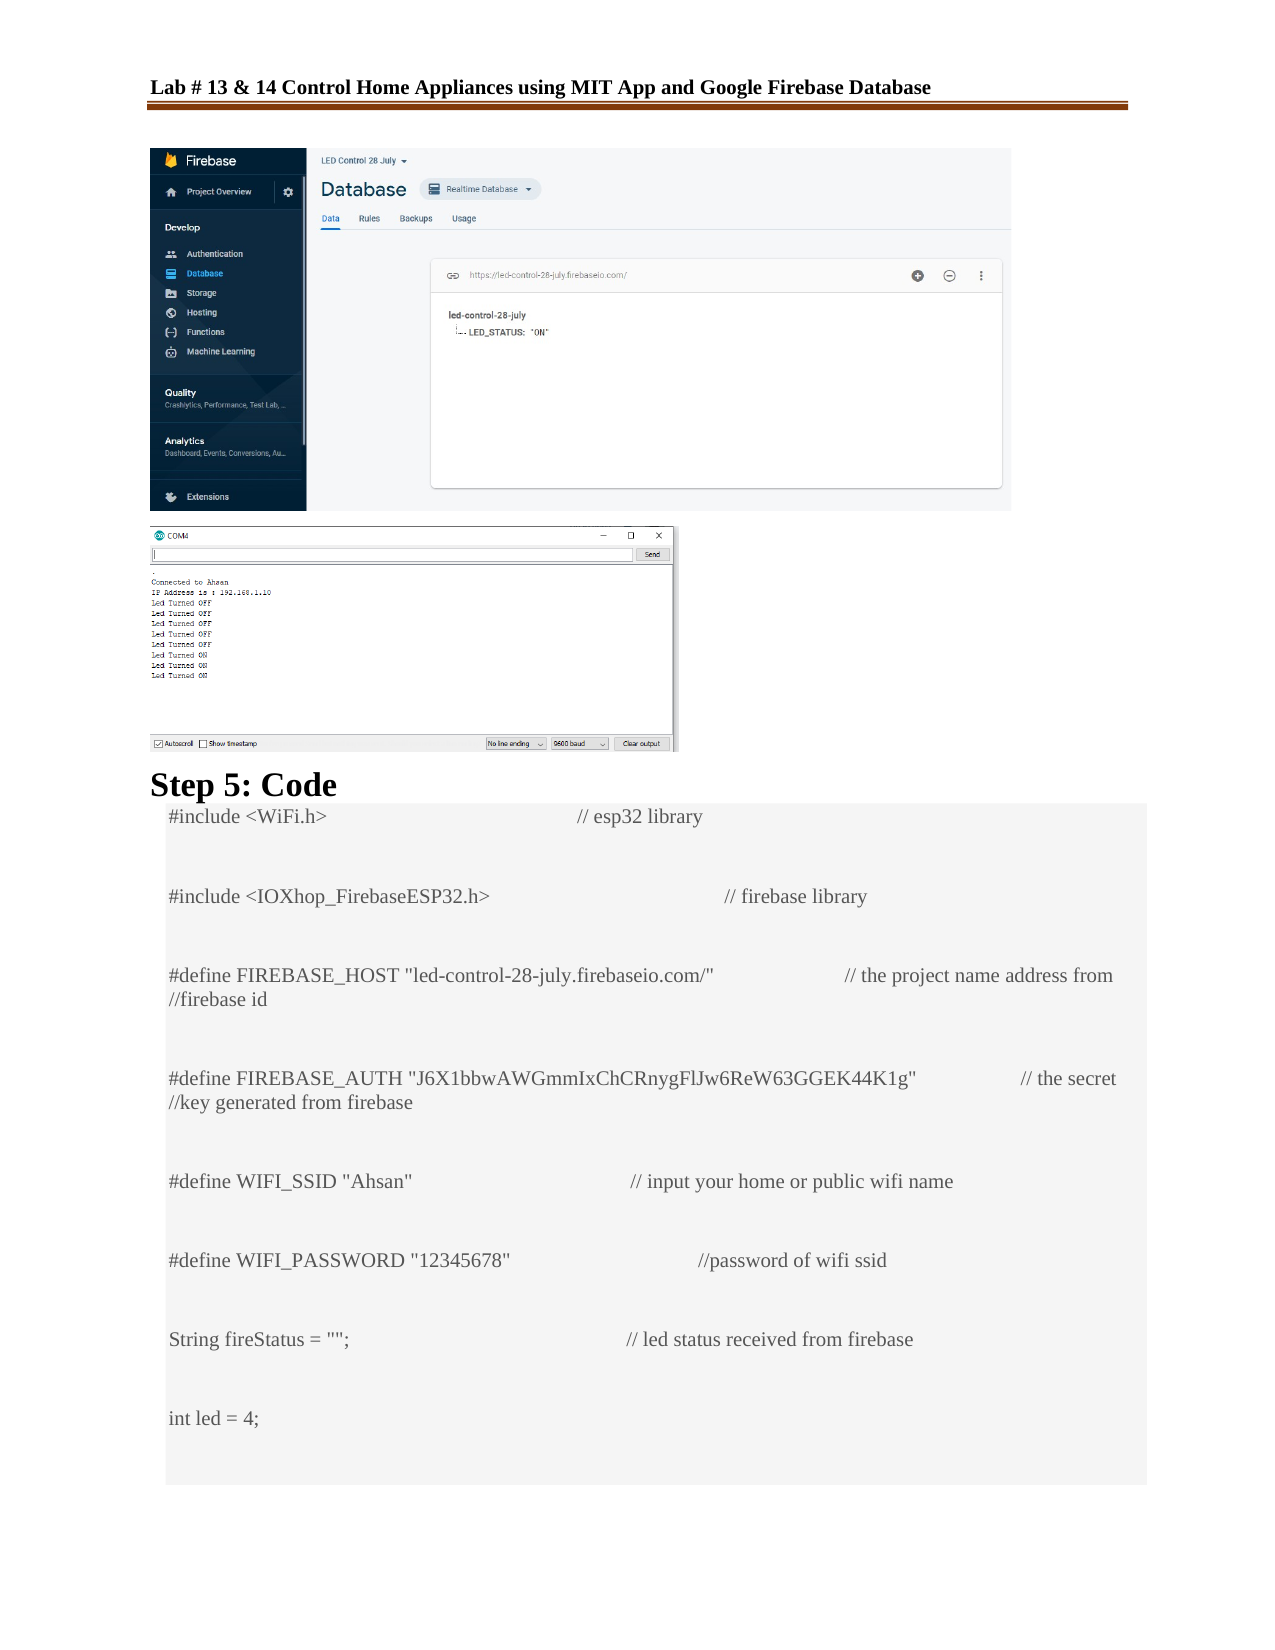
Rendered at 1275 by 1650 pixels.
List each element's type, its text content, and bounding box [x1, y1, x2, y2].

picture [150, 526, 679, 752]
picture [150, 148, 1012, 511]
